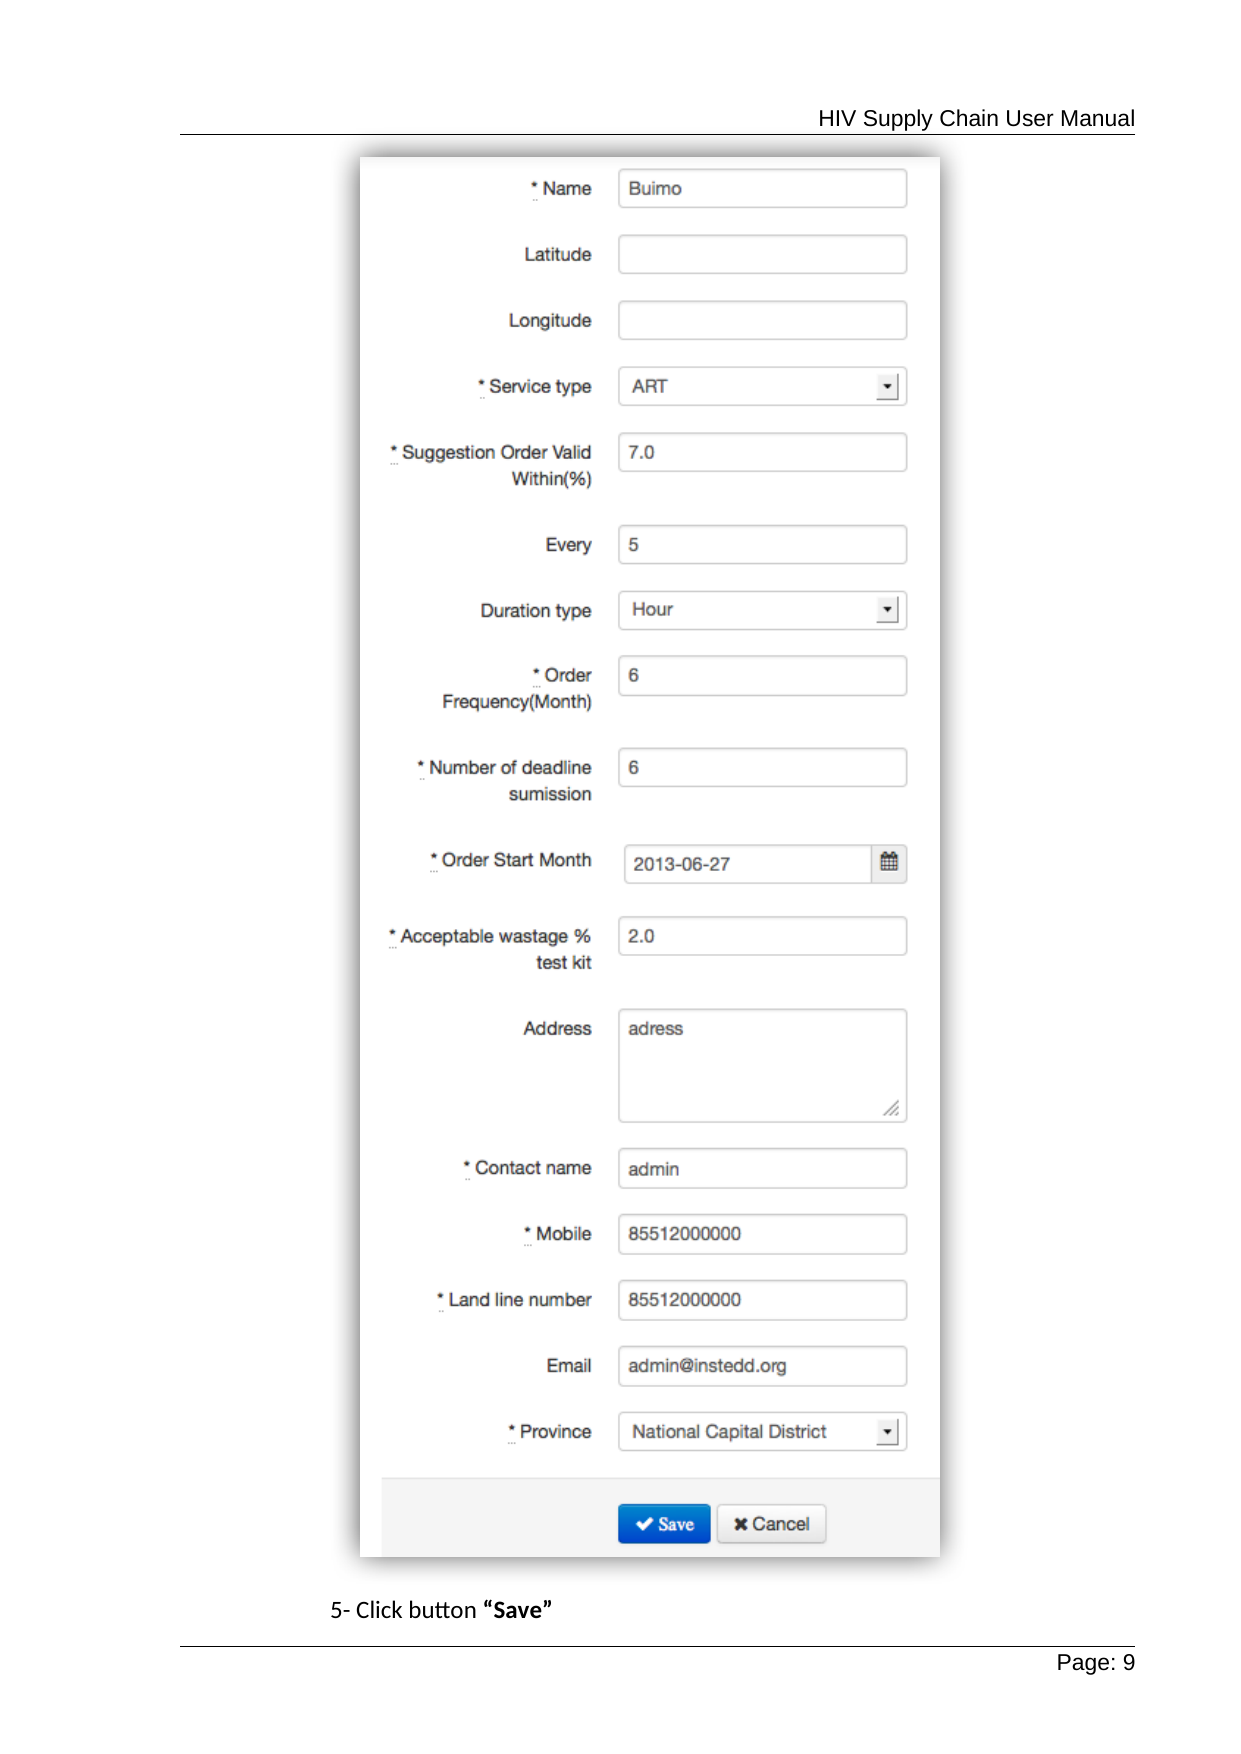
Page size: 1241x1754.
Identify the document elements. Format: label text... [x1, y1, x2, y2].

text 5- Click button “Save” [330, 1594, 1135, 1625]
picture [360, 157, 940, 1557]
